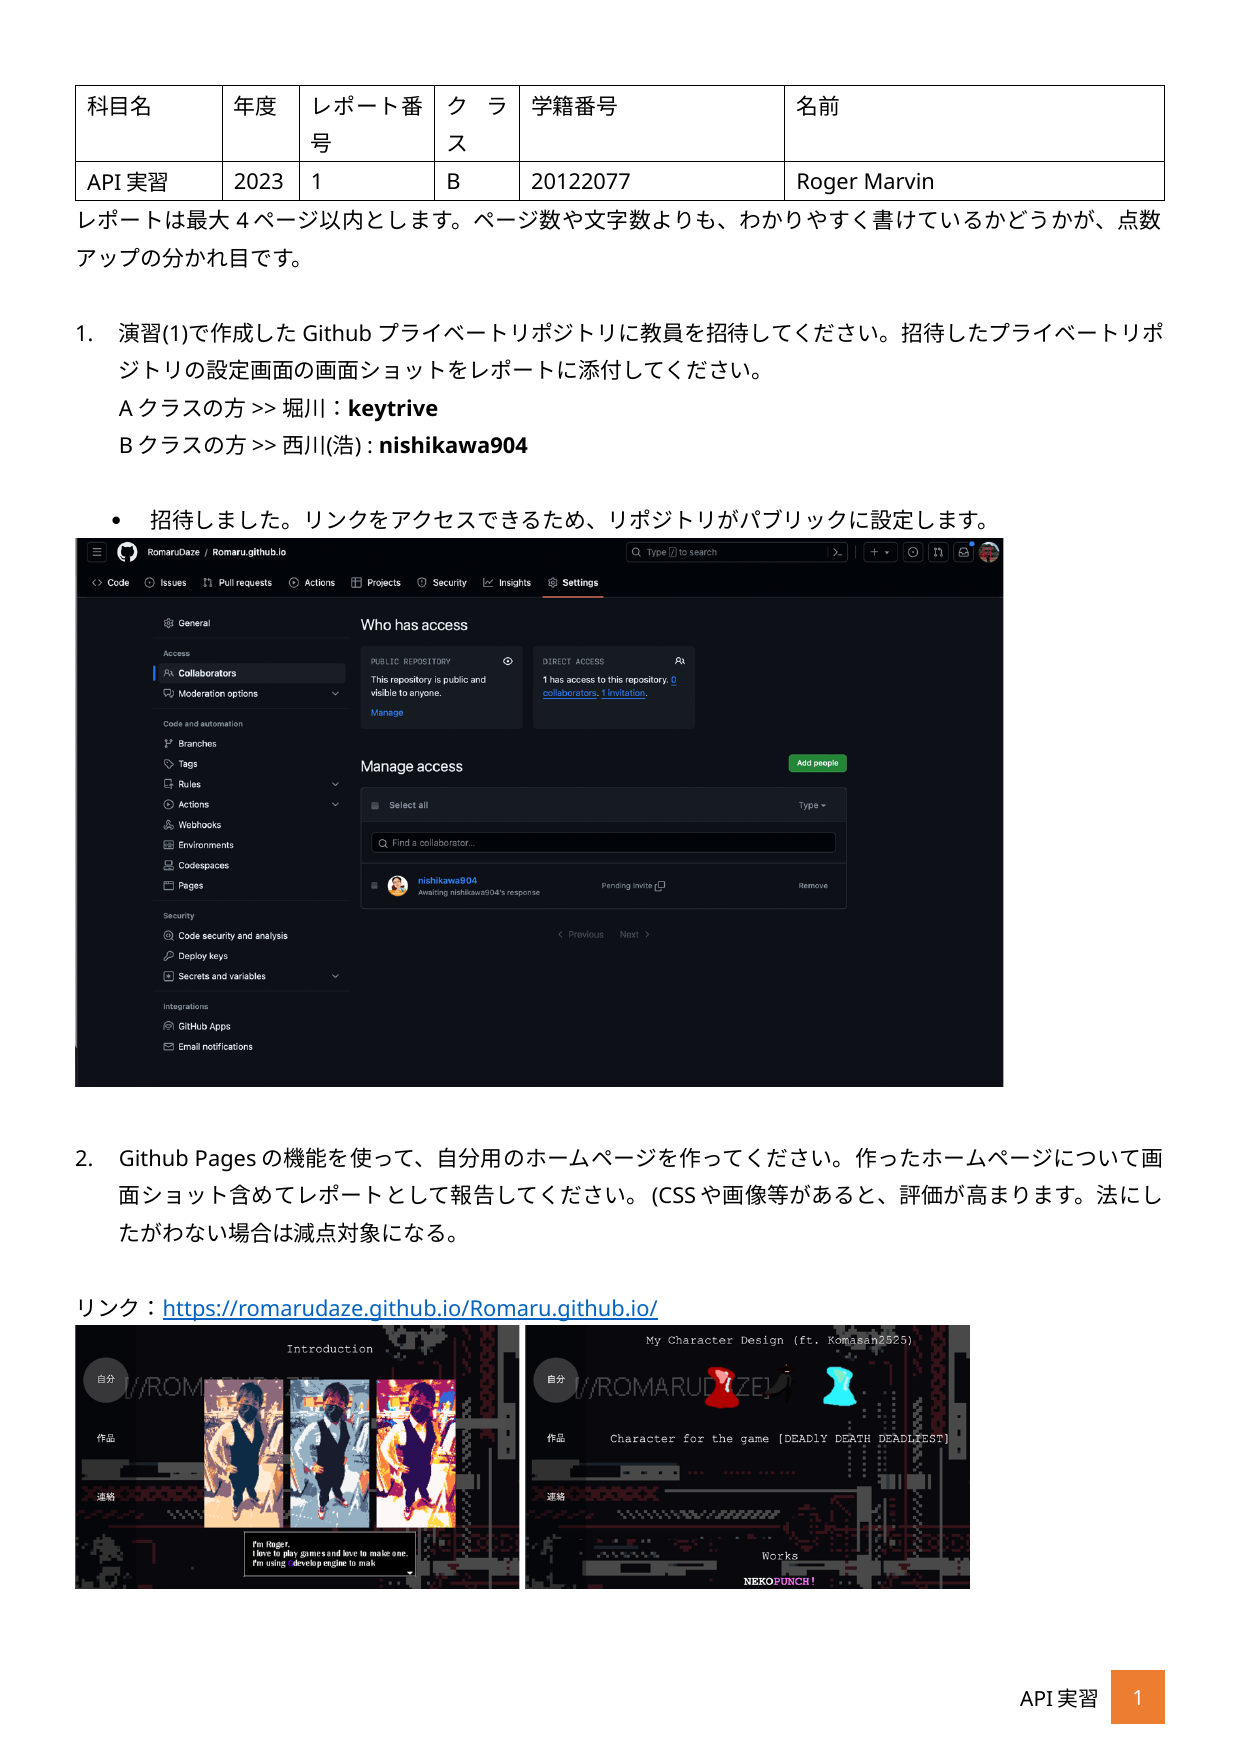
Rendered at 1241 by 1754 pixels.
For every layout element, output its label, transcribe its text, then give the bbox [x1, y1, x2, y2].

picture [75, 538, 1004, 1087]
picture [75, 1325, 520, 1589]
list 演習(1)で作成したGithub プライベートリポジトリに教員を招待してください。招待したプライベートリポジトリの設定画面の画面ショットをレポートに添付してください。 Aクラスの方 >> 堀川：keytrive Bクラスの方 >> 西川(浩) : nishikawa904 [75, 313, 1165, 463]
text リンク：https://romarudaze.github.io/Romaru.github.io/ [75, 1288, 1165, 1326]
picture [525, 1325, 970, 1589]
list 招待しました。リンクをアクセスできるため、リポジトリがパブリックに設定します。 [112, 501, 1165, 538]
table_header 年度 [223, 86, 299, 161]
text レポートは最大4ページ以内とします。ページ数や文字数よりも、わかりやすく書けているかどうかが、点数アップの分かれ目です。 [75, 201, 1165, 276]
table_header 学籍番号 [520, 86, 784, 161]
table_header レポート番号 [300, 86, 434, 161]
list Github Pagesの機能を使って、自分用のホームページを作ってください。作ったホームページについて画面ショット含めてレポートとして報告してください。(CSSや画像等があると、評価が高まります。法にしたがわない場合は減点対象になる。 [75, 1138, 1165, 1251]
table_header クラス [435, 86, 519, 161]
table_header 科目名 [76, 86, 222, 161]
table_cell 20122077 [520, 162, 784, 199]
table_cell 2023 [223, 162, 299, 199]
table_cell 1 [300, 162, 434, 199]
table_cell API実習 [76, 162, 222, 199]
table_header 名前 [785, 86, 1164, 161]
table_cell Roger Marvin [785, 162, 1164, 199]
table_cell B [435, 162, 519, 199]
